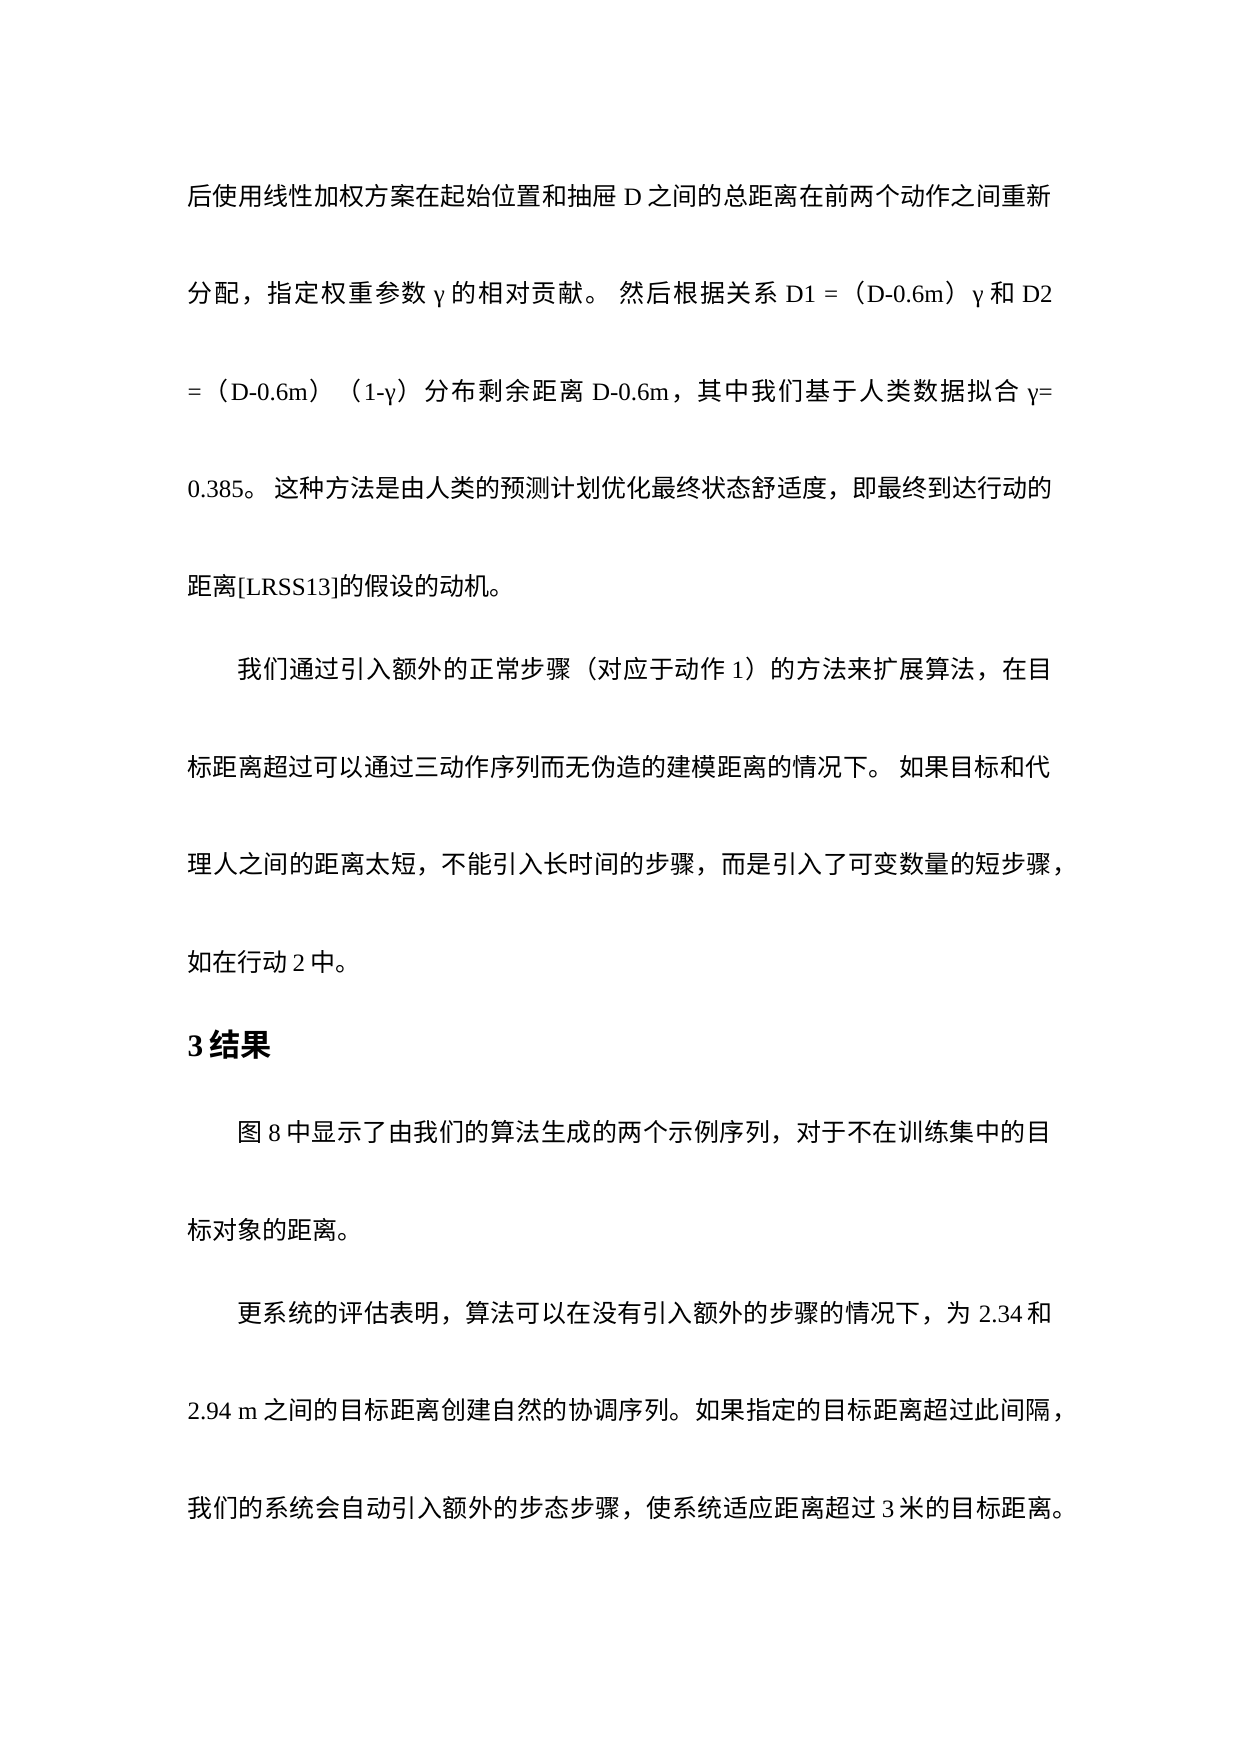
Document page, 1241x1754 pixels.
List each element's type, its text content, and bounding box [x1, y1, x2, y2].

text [187, 1279, 1053, 1539]
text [187, 162, 1053, 617]
text 图8中显示了由我们的算法生成的两个示例序列，对于不在训练集中的目标对象的距离。 [187, 1098, 1053, 1261]
text 3结果 [187, 1011, 1053, 1076]
text 我们通过引入额外的正常步骤（对应于动作1）的方法来扩展算法，在目标距离超过可以通过三动作序列而无伪造的建模距离的情况下。 如果目标和代理人之间的距离太短，不能引入长时间的步骤，而是引入了可变数量的短步骤，如在行动2中。 [187, 635, 1053, 993]
